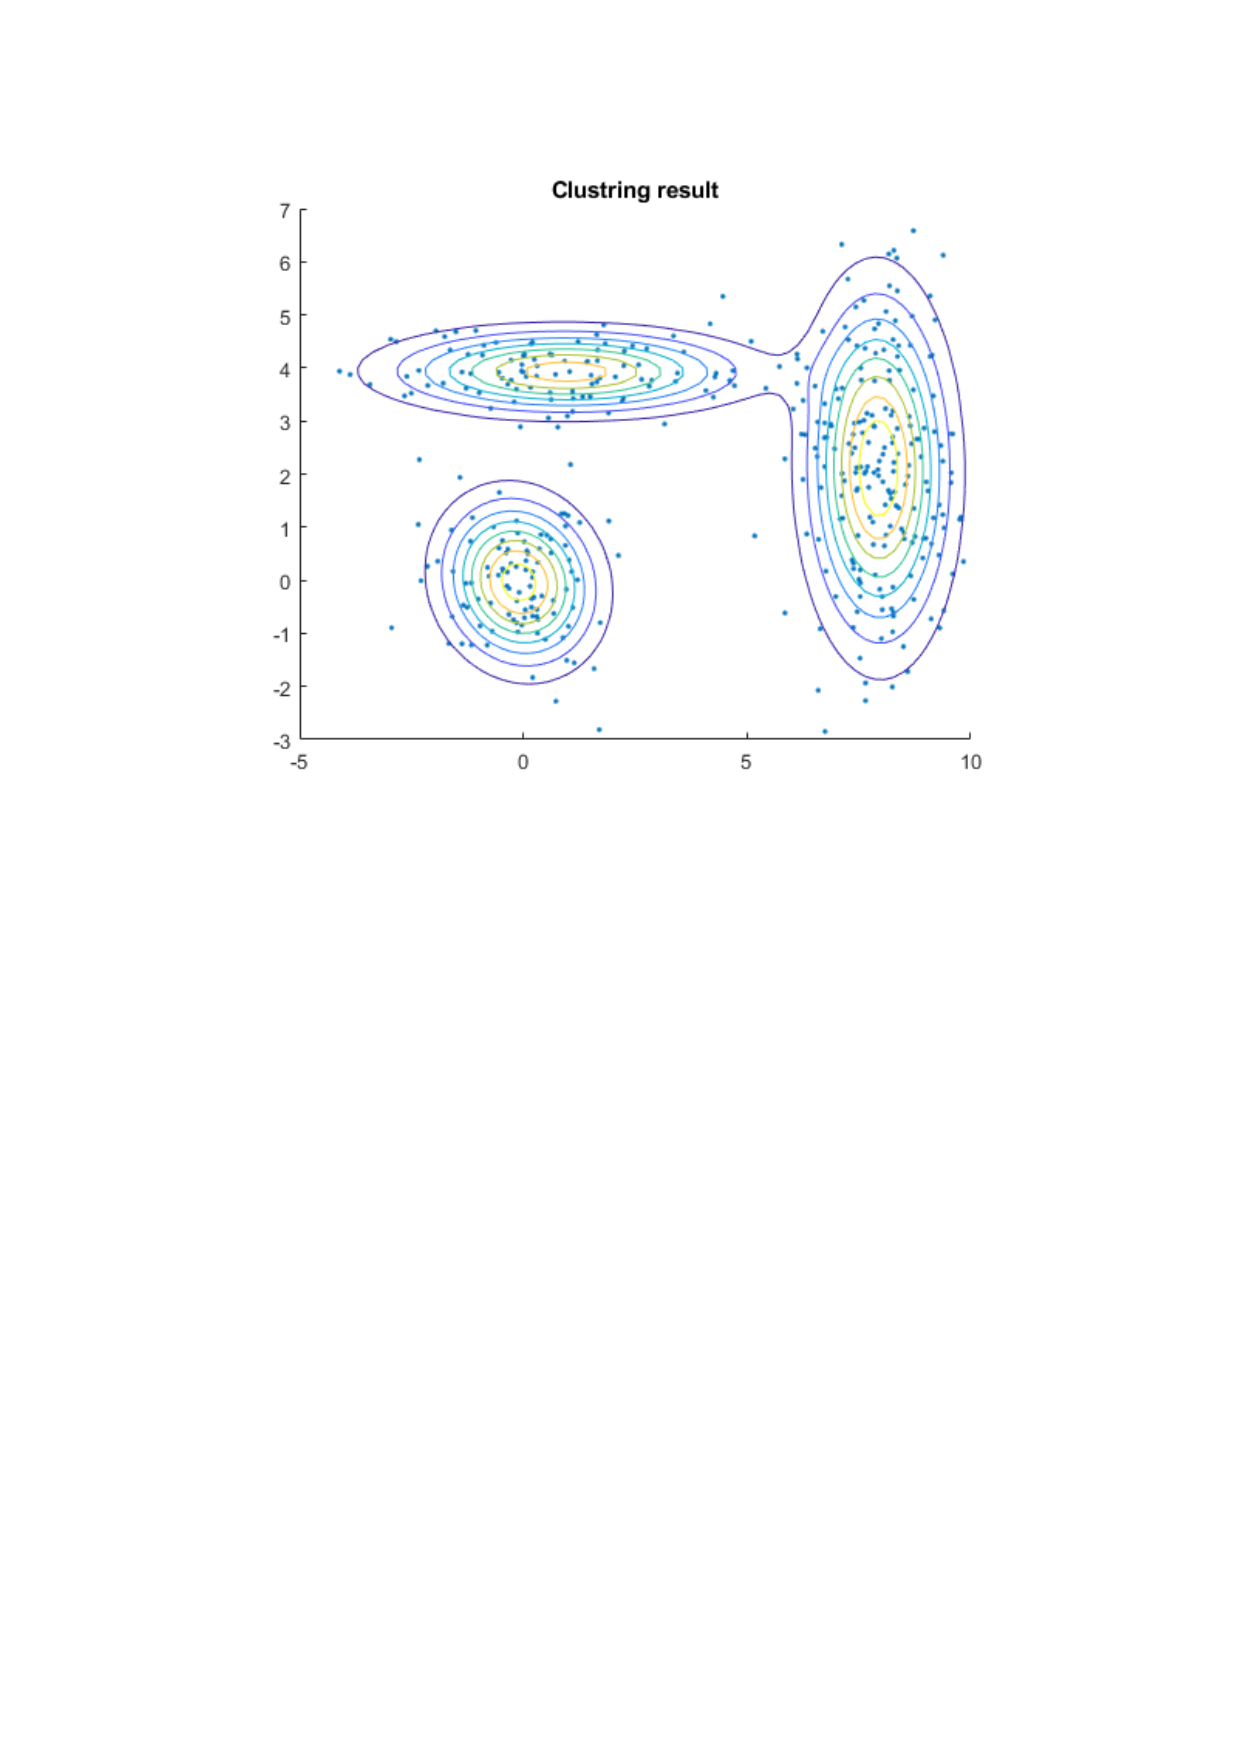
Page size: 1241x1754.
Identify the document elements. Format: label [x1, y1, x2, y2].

picture [187, 162, 1053, 811]
